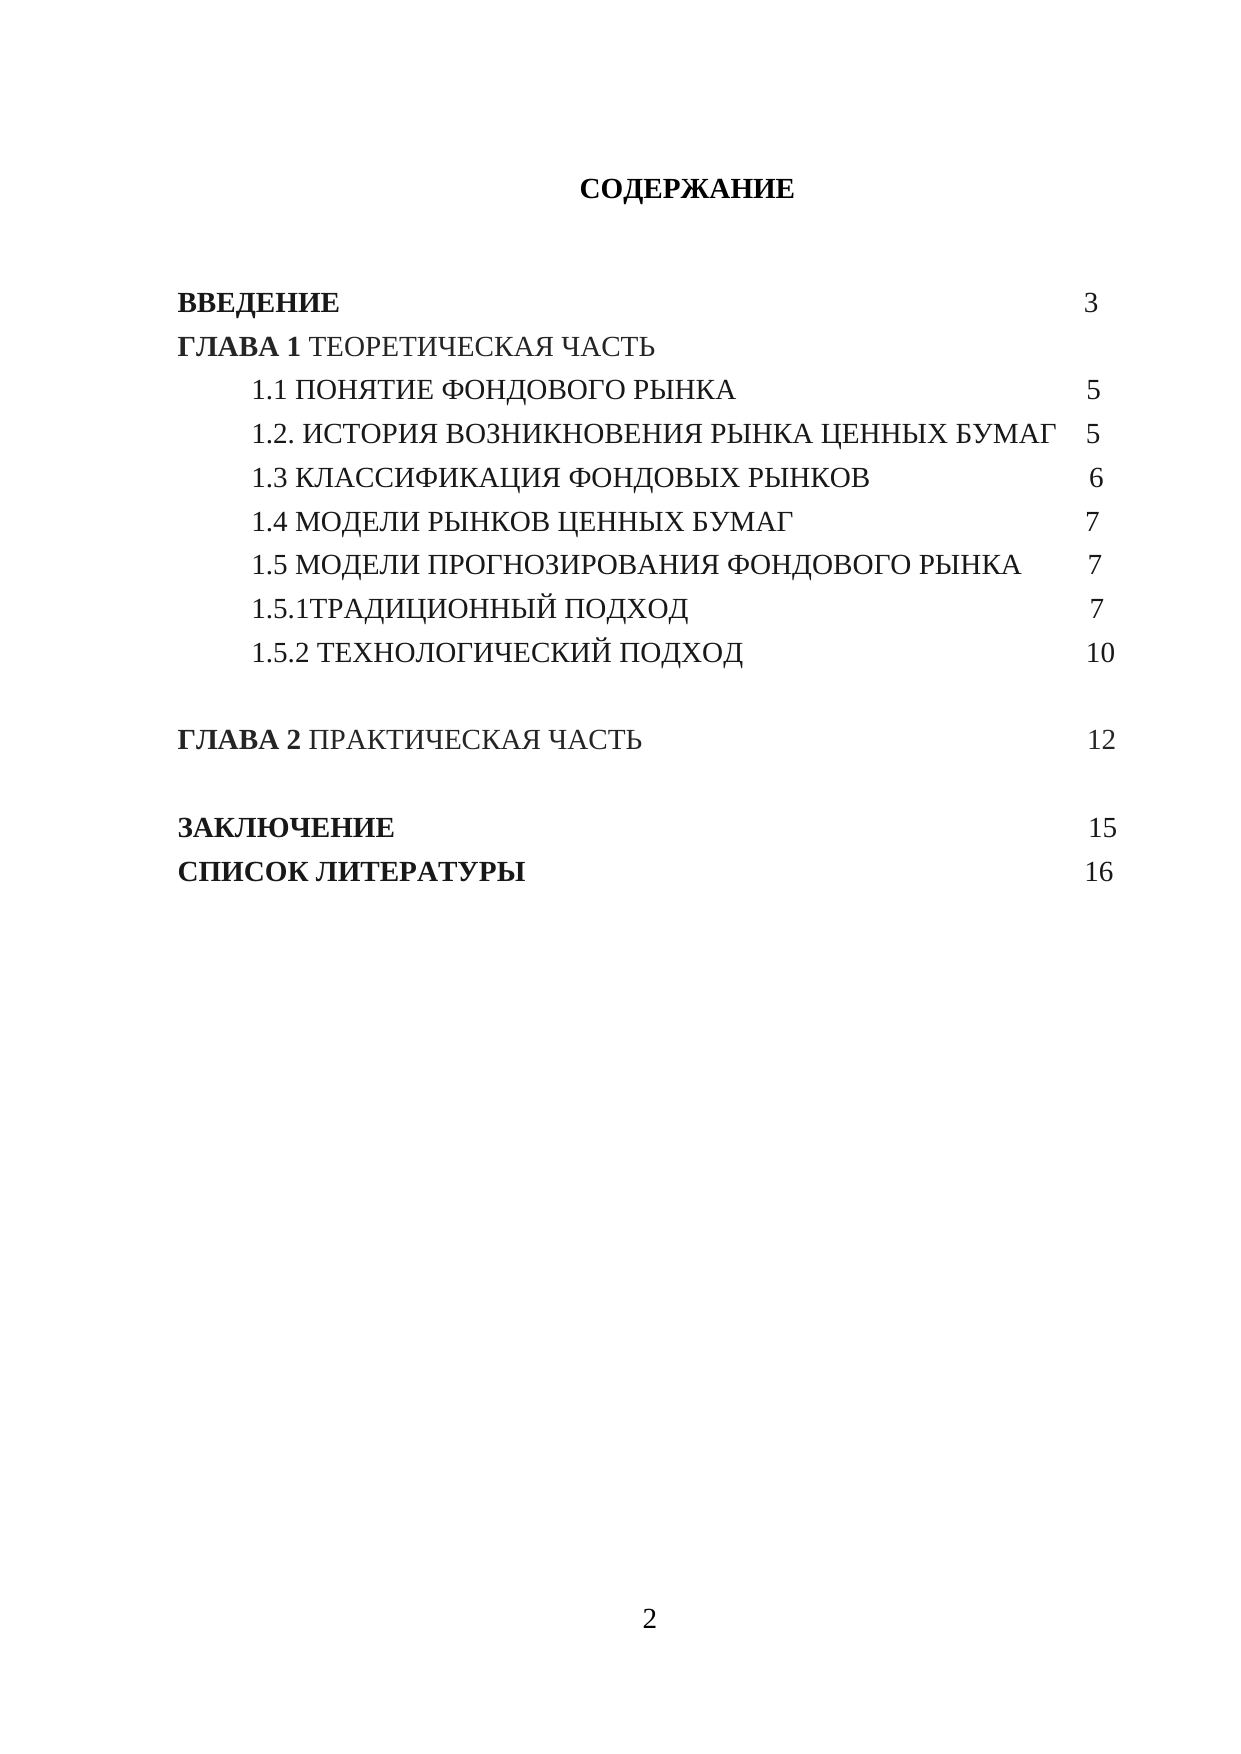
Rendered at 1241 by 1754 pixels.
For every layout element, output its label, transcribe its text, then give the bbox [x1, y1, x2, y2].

text 1.4 МОДЕЛИ РЫНКОВ ЦЕННЫХ БУМАГ 7 [251, 493, 1122, 537]
text ГЛАВА 2 ПРАКТИЧЕСКАЯ ЧАСТЬ 12 [177, 712, 1122, 756]
text ГЛАВА 1 ТЕОРЕТИЧЕСКАЯ ЧАСТЬ [177, 318, 1122, 362]
text ВВЕДЕНИЕ 3 [177, 275, 1122, 318]
text 1.1 ПОНЯТИЕ ФОНДОВОГО РЫНКА 5 [251, 362, 1122, 406]
text СПИСОК ЛИТЕРАТУРЫ 16 [177, 843, 1122, 887]
text 1.5.2 ТЕХНОЛОГИЧЕСКИЙ ПОДХОД 10 [251, 625, 1122, 668]
text 1.5.1ТРАДИЦИОННЫЙ ПОДХОД 7 [251, 581, 1122, 625]
text 2 [177, 1601, 1122, 1634]
text 1.3 КЛАССИФИКАЦИЯ ФОНДОВЫХ РЫНКОВ 6 [251, 450, 1122, 493]
text 1.2. ИСТОРИЯ ВОЗНИКНОВЕНИЯ РЫНКА ЦЕННЫХ БУМАГ 5 [251, 406, 1122, 450]
text 1.5 МОДЕЛИ ПРОГНОЗИРОВАНИЯ ФОНДОВОГО РЫНКА 7 [251, 537, 1122, 581]
text ЗАКЛЮЧЕНИЕ 15 [177, 800, 1122, 843]
text СОДЕРЖАНИЕ [177, 171, 1122, 205]
